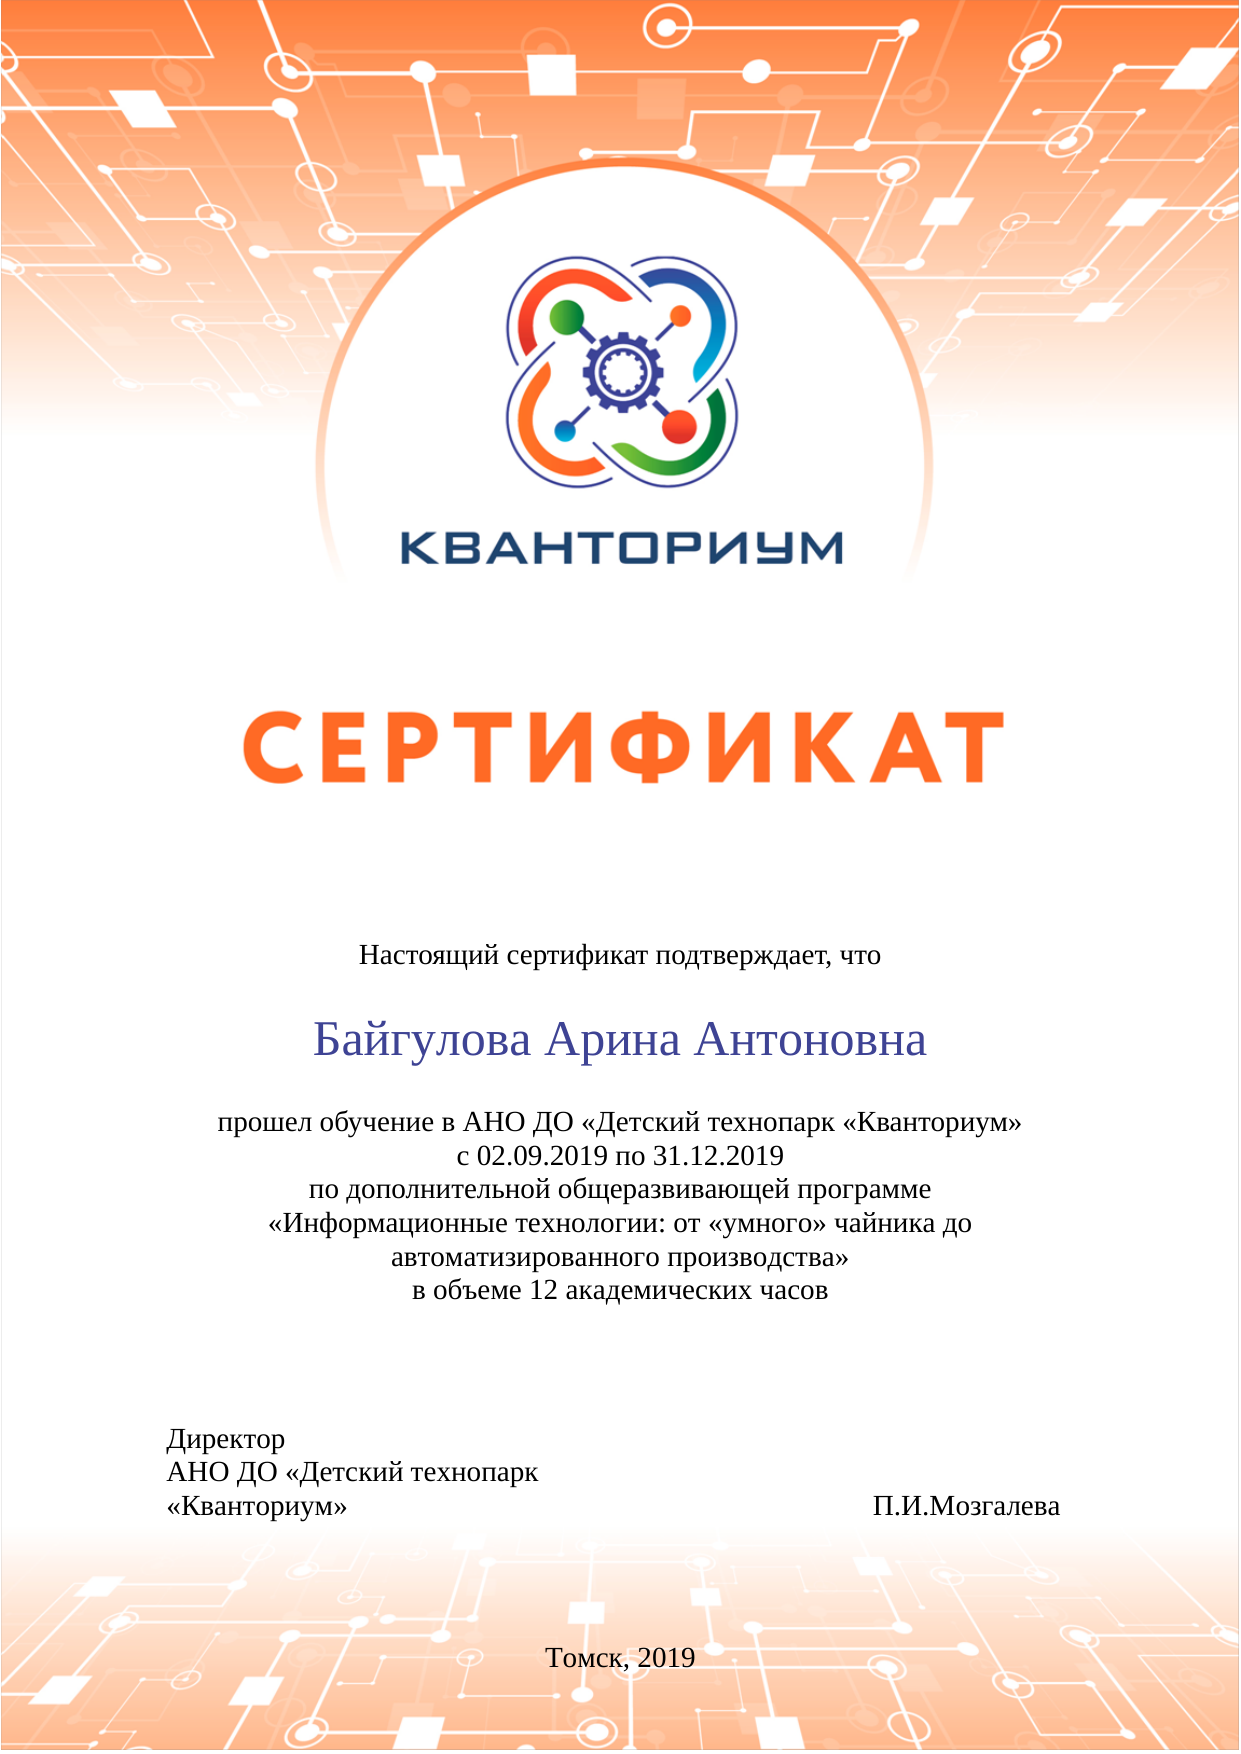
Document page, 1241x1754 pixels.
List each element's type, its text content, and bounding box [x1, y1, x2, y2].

table_header [155, 534, 1085, 937]
picture [0, 0, 1239, 1640]
text Томск, 2019 [0, 1640, 1240, 1674]
table_cell Настоящий сертификат подтверждает, что Байгулова Арина Антоновна прошел обучение в АНО ДО «Детский технопарк «Кванториум» c 02.09.2019 по 31.12.2019 по дополнительной общеразвивающей программе «Информационные технологии: от «умного» чайника до автоматизированного производства» в объеме 12 академических часов [155, 937, 1085, 1334]
picture [0, 1674, 1239, 1751]
table_cell Директор АНО ДО «Детский технопарк «Кванториум» П.И.Мозгалева [155, 1335, 1085, 1521]
